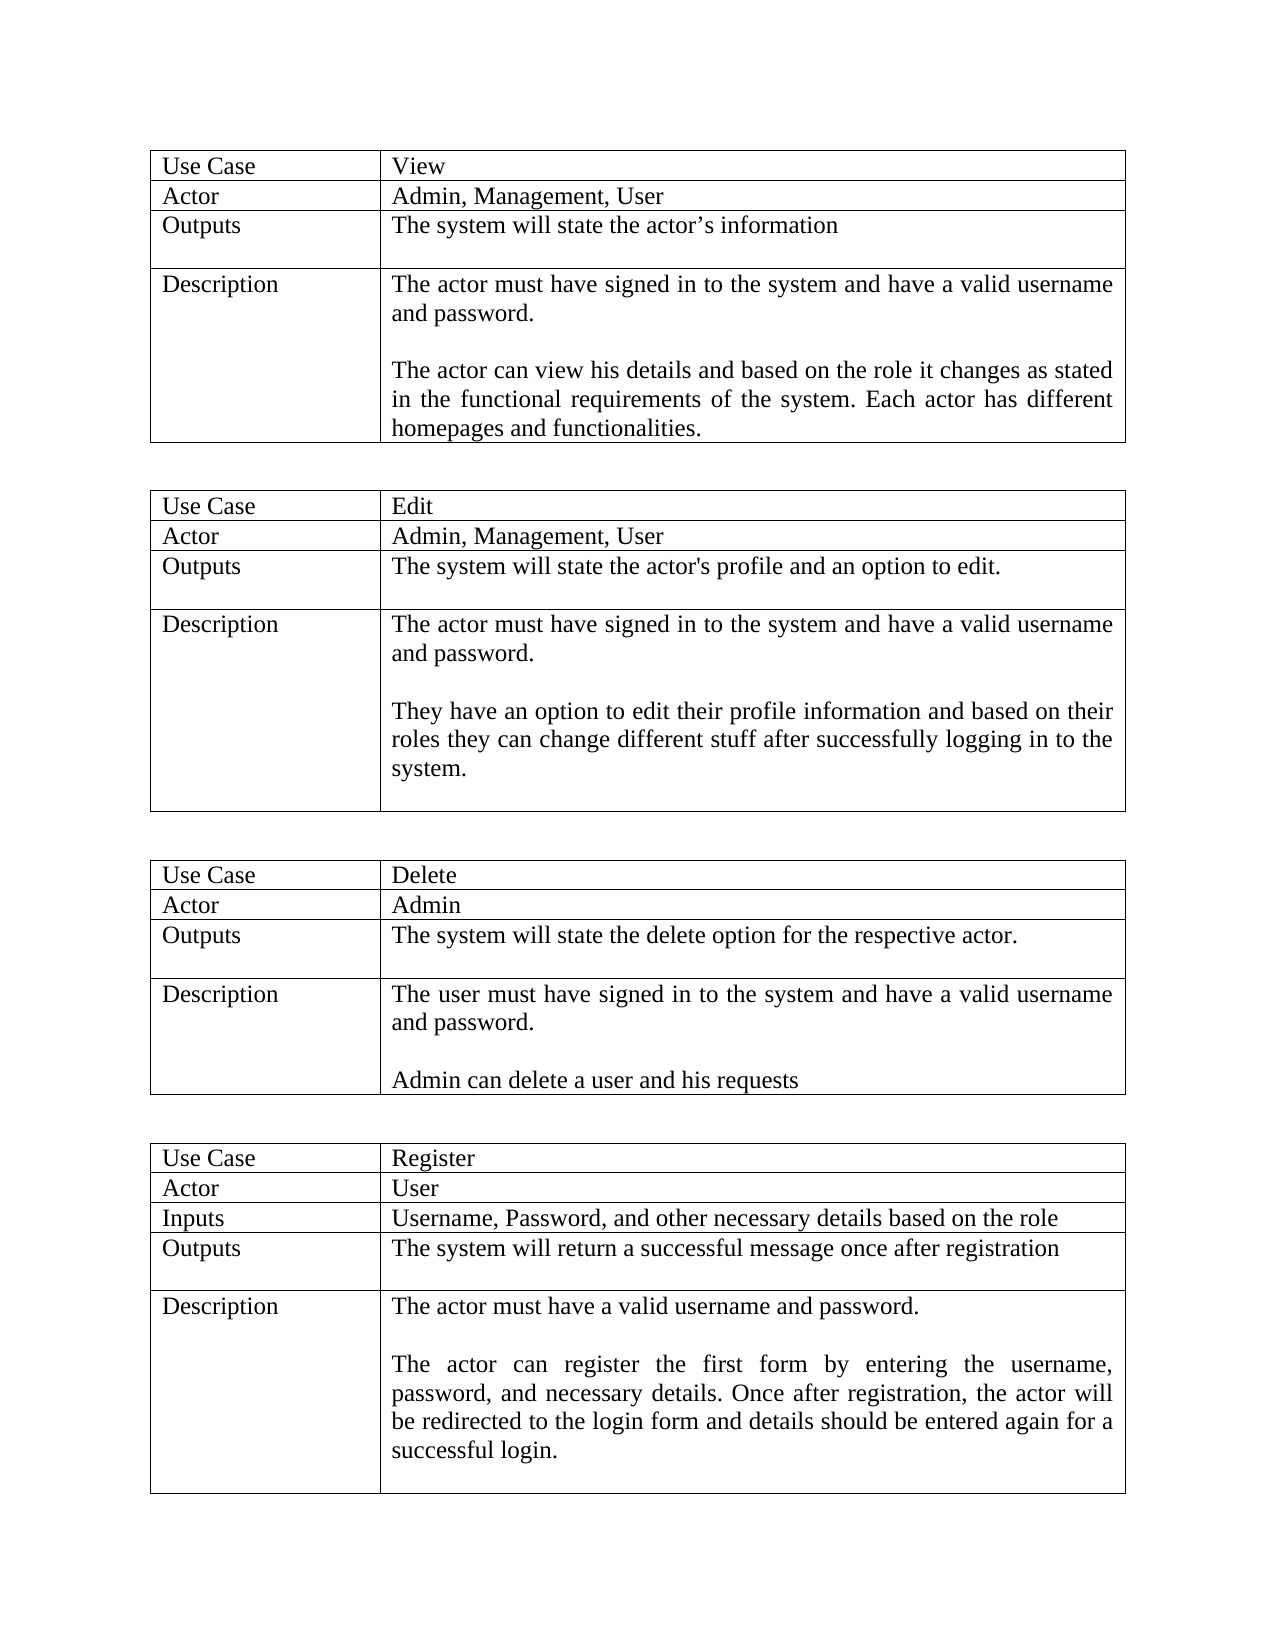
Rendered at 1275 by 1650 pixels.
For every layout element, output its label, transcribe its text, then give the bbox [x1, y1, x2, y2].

table_cell The system will state the delete option for the respective actor. [381, 920, 1125, 978]
table_cell The actor must have a valid username and password. The actor can register the first form by entering the username, password, and necessary details. Once after registration, the actor will be redirected to the login form and details should be entered again for a successful login. [381, 1291, 1125, 1493]
table_header Use Case [151, 491, 380, 520]
table_cell The actor must have signed in to the system and have a valid username and password. The actor can view his details and based on the role it changes as stated in the functional requirements of the system. Each actor has different homepages and functionalities. [381, 269, 1125, 442]
table_header Use Case [151, 861, 380, 889]
table_cell Inputs [151, 1203, 380, 1232]
table_header Use Case [151, 1144, 380, 1172]
table_cell Admin, Management, User [381, 521, 1125, 550]
table_cell Admin, Management, User [381, 181, 1125, 209]
table_cell The user must have signed in to the system and have a valid username and password. Admin can delete a user and his requests [381, 979, 1125, 1094]
table_cell The system will state the actor's profile and an option to edit. [381, 551, 1125, 608]
table_cell Description [151, 979, 380, 1094]
table_cell Outputs [151, 211, 380, 268]
table_cell The actor must have signed in to the system and have a valid username and password. They have an option to edit their profile information and based on their roles they can change different stuff after successfully logging in to the system. [381, 610, 1125, 811]
table_cell Outputs [151, 551, 380, 608]
table_cell The system will return a successful message once after registration [381, 1233, 1125, 1290]
table_header Delete [381, 861, 1125, 889]
table_header Use Case [151, 151, 380, 180]
table_cell The system will state the actor’s information [381, 211, 1125, 268]
table_cell Outputs [151, 920, 380, 978]
table_header Edit [381, 491, 1125, 520]
table_cell Admin [381, 890, 1125, 919]
table_header Register [381, 1144, 1125, 1172]
table_header View [381, 151, 1125, 180]
table_cell Description [151, 269, 380, 442]
table_cell Outputs [151, 1233, 380, 1290]
table_cell Actor [151, 1173, 380, 1202]
table_cell Actor [151, 181, 380, 209]
table_cell Username, Password, and other necessary details based on the role [381, 1203, 1125, 1232]
table_cell Description [151, 1291, 380, 1493]
table_cell Actor [151, 521, 380, 550]
table_cell Actor [151, 890, 380, 919]
table_cell User [381, 1173, 1125, 1202]
table_cell Description [151, 610, 380, 811]
